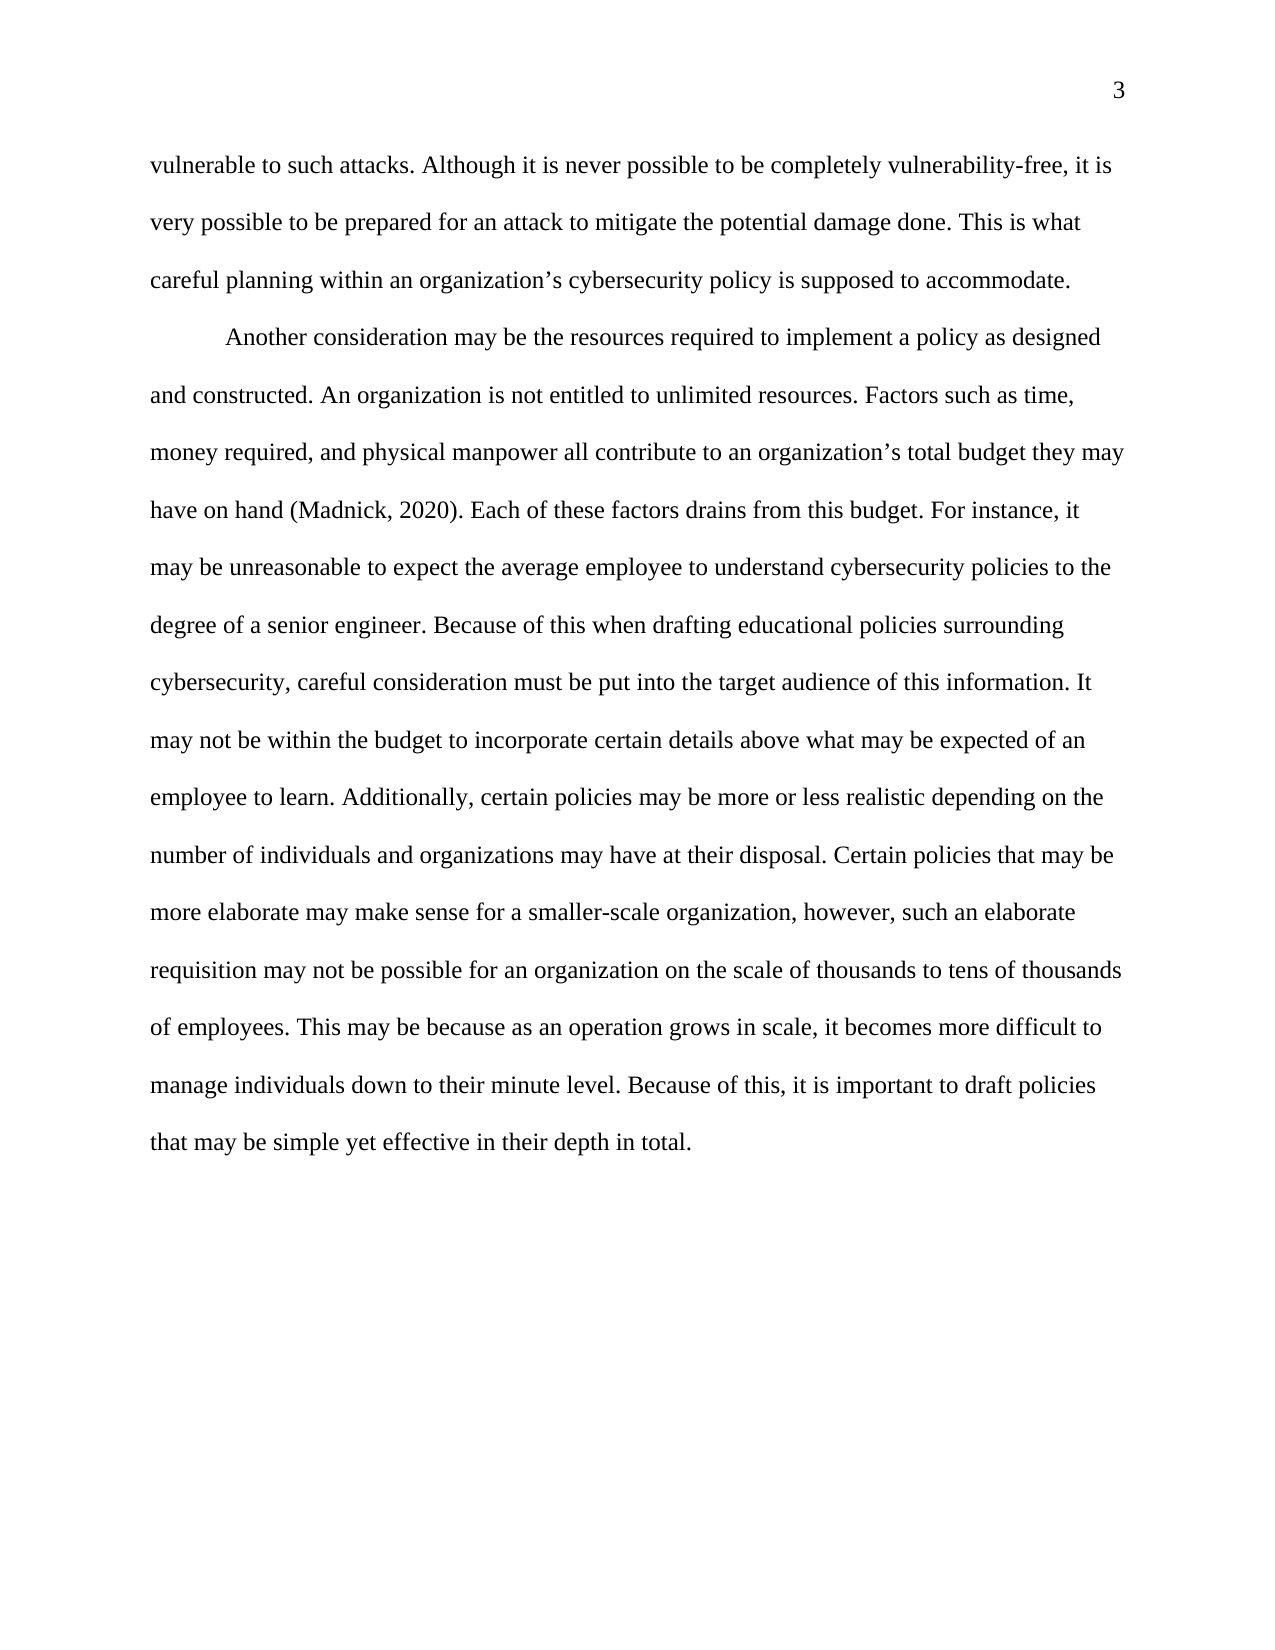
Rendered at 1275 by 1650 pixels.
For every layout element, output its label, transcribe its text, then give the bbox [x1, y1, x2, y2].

text Another consideration may be the resources required to implement a policy as designed and constructed. An organization is not entitled to unlimited resources. Factors such as time, money required, and physical manpower all contribute to an organization’s total budget they may have on hand . Each of these factors drains from this budget. For instance, it may be unreasonable to expect the average employee to understand cybersecurity policies to the degree of a senior engineer. Because of this when drafting educational policies surrounding cybersecurity, careful consideration must be put into the target audience of this information. It may not be within the budget to incorporate certain details above what may be expected of an employee to learn. Additionally, certain policies may be more or less realistic depending on the number of individuals and organizations may have at their disposal. Certain policies that may be more elaborate may make sense for a smaller-scale organization, however, such an elaborate requisition may not be possible for an organization on the scale of thousands to tens of thousands of employees. This may be because as an operation grows in scale, it becomes more difficult to manage individuals down to their minute level. Because of this, it is important to draft policies that may be simple yet effective in their depth in total. [150, 322, 1125, 1156]
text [150, 150, 1125, 294]
